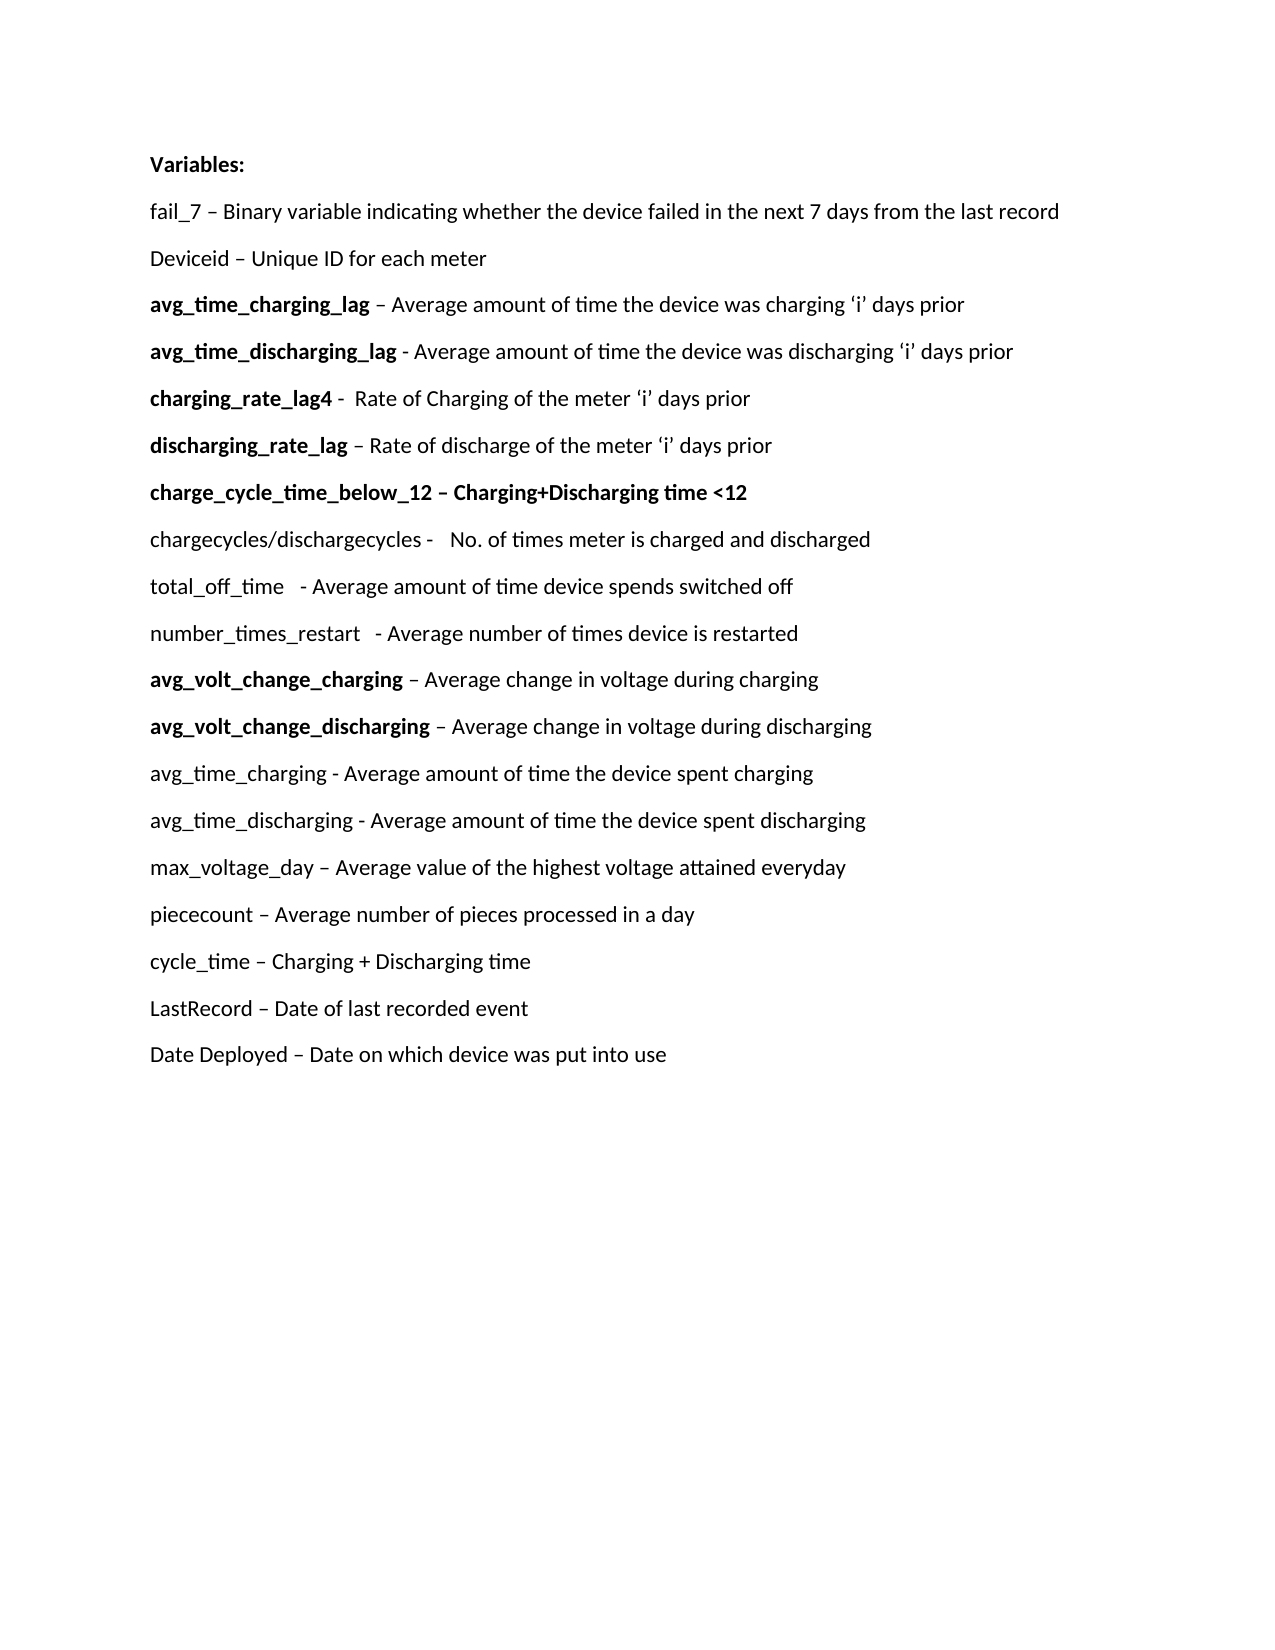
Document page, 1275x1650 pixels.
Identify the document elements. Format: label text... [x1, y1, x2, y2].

text fail_7 – Binary variable indicating whether the device failed in the next 7 days from the last record [150, 197, 1125, 225]
text discharging_rate_lag – Rate of discharge of the meter ‘i’ days prior [150, 431, 1125, 459]
text charge_cycle_time_below_12 – Charging+Discharging time <12 [150, 478, 1125, 506]
text total_off_time - Average amount of time device spends switched off [150, 572, 1125, 600]
text Deviceid – Unique ID for each meter [150, 244, 1125, 272]
text Date Deployed – Date on which device was put into use [150, 1041, 1125, 1129]
text chargecycles/dischargecycles - No. of times meter is charged and discharged [150, 525, 1125, 553]
text number_times_restart - Average number of times device is restarted [150, 619, 1125, 647]
text LastRecord – Date of last recorded event [150, 994, 1125, 1022]
text avg_time_charging_lag – Average amount of time the device was charging ‘i’ days prior [150, 291, 1125, 319]
text max_voltage_day – Average value of the highest voltage attained everyday [150, 853, 1125, 881]
text piececount – Average number of pieces processed in a day [150, 900, 1125, 928]
text avg_time_discharging - Average amount of time the device spent discharging [150, 806, 1125, 834]
text Variables: [150, 150, 1125, 178]
text avg_volt_change_discharging – Average change in voltage during discharging [150, 712, 1125, 741]
text avg_time_charging - Average amount of time the device spent charging [150, 759, 1125, 787]
text charging_rate_lag4 - Rate of Charging of the meter ‘i’ days prior [150, 384, 1125, 412]
text avg_volt_change_charging – Average change in voltage during charging [150, 666, 1125, 694]
text avg_time_discharging_lag - Average amount of time the device was discharging ‘i’ days prior [150, 337, 1125, 366]
text cycle_time – Charging + Discharging time [150, 947, 1125, 975]
